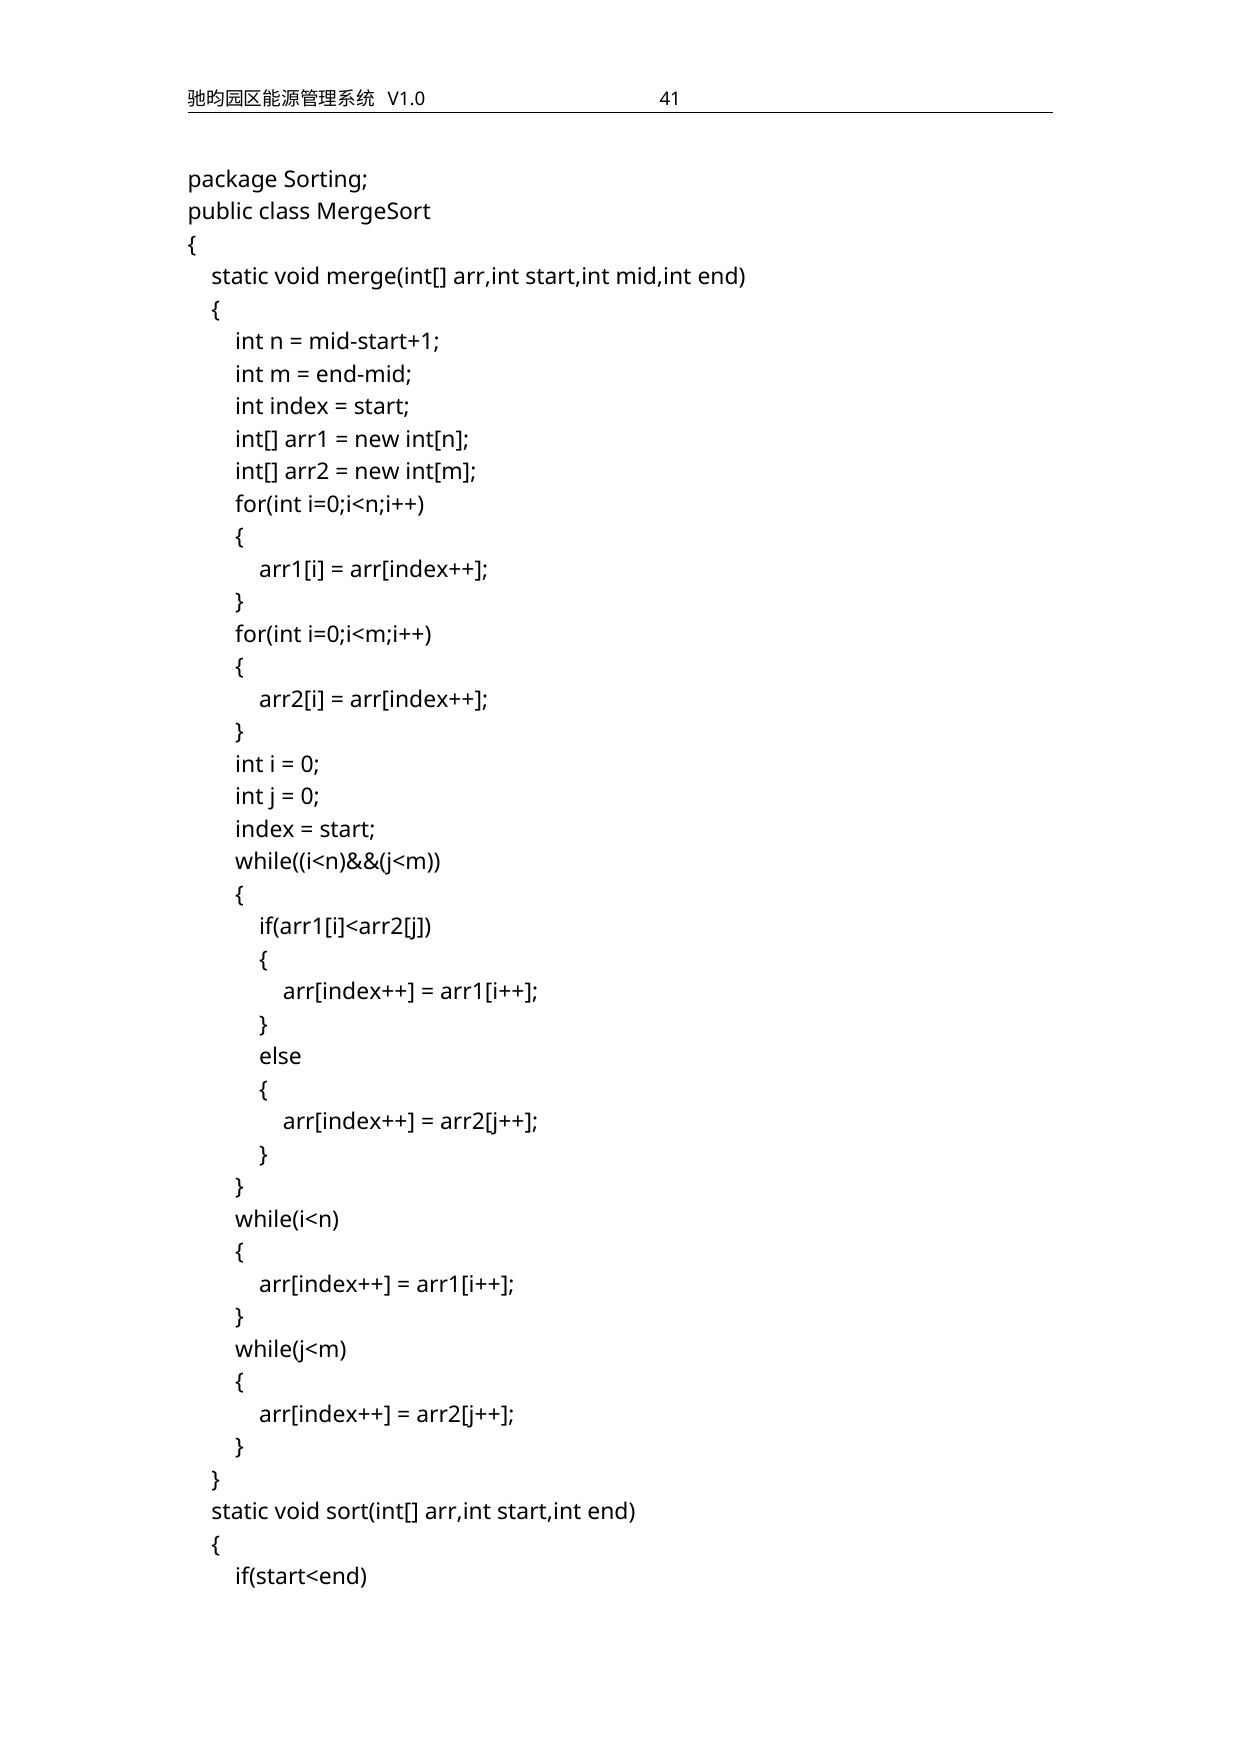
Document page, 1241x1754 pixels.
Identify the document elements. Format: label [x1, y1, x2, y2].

text [187, 162, 1053, 1592]
